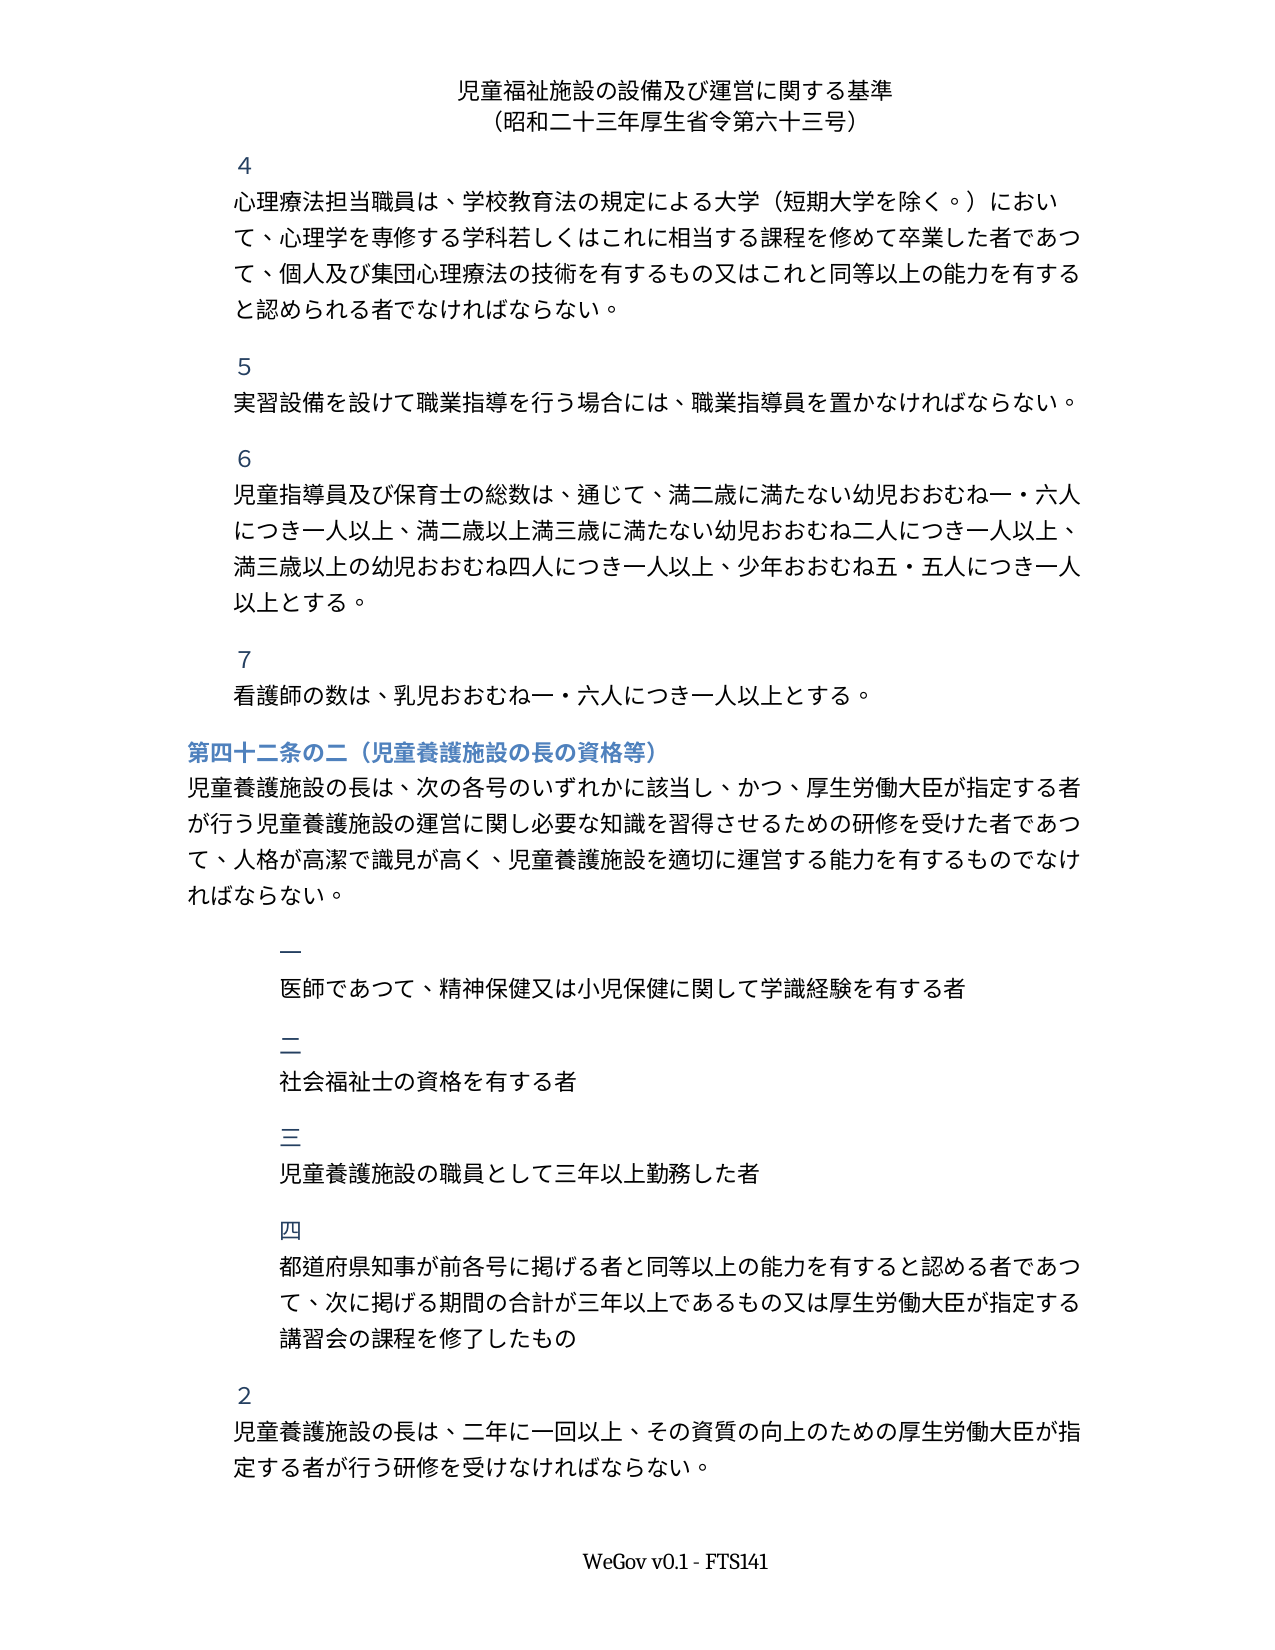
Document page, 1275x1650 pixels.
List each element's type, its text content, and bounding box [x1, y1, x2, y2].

subtitle 第四十二条の二（児童養護施設の長の資格等） [187, 736, 1087, 768]
text 心理療法担当職員は、学校教育法の規定による大学（短期大学を除く。）において、心理学を専修する学科若しくはこれに相当する課程を修めて卒業した者であつて、個人及び集団心理療法の技術を有するもの又はこれと同等以上の能力を有すると認められる者でなければならない。 [233, 186, 1087, 325]
subtitle ４ [233, 150, 1087, 181]
text 社会福祉士の資格を有する者 [279, 1066, 1087, 1097]
text 児童養護施設の長は、次の各号のいずれかに該当し、かつ、厚生労働大臣が指定する者が行う児童養護施設の運営に関し必要な知識を習得させるための研修を受けた者であつて、人格が高潔で識見が高く、児童養護施設を適切に運営する能力を有するものでなければならない。 [187, 772, 1087, 911]
text 看護師の数は、乳児おおむね一・六人につき一人以上とする。 [233, 680, 1087, 711]
subtitle ２ [233, 1380, 1087, 1411]
subtitle ７ [233, 644, 1087, 675]
subtitle 二 [279, 1030, 1087, 1061]
text 医師であつて、精神保健又は小児保健に関して学識経験を有する者 [279, 973, 1087, 1004]
subtitle 一 [279, 937, 1087, 968]
text 児童養護施設の職員として三年以上勤務した者 [279, 1158, 1087, 1189]
subtitle ６ [233, 443, 1087, 474]
text 児童養護施設の長は、二年に一回以上、その資質の向上のための厚生労働大臣が指定する者が行う研修を受けなければならない。 [233, 1416, 1087, 1483]
subtitle 四 [279, 1215, 1087, 1246]
text 都道府県知事が前各号に掲げる者と同等以上の能力を有すると認める者であつて、次に掲げる期間の合計が三年以上であるもの又は厚生労働大臣が指定する講習会の課程を修了したもの [279, 1251, 1087, 1354]
subtitle ５ [233, 351, 1087, 382]
text 児童指導員及び保育士の総数は、通じて、満二歳に満たない幼児おおむね一・六人につき一人以上、満二歳以上満三歳に満たない幼児おおむね二人につき一人以上、満三歳以上の幼児おおむね四人につき一人以上、少年おおむね五・五人につき一人以上とする。 [233, 479, 1087, 618]
text 実習設備を設けて職業指導を行う場合には、職業指導員を置かなければならない。 [233, 386, 1087, 418]
subtitle 三 [279, 1122, 1087, 1154]
